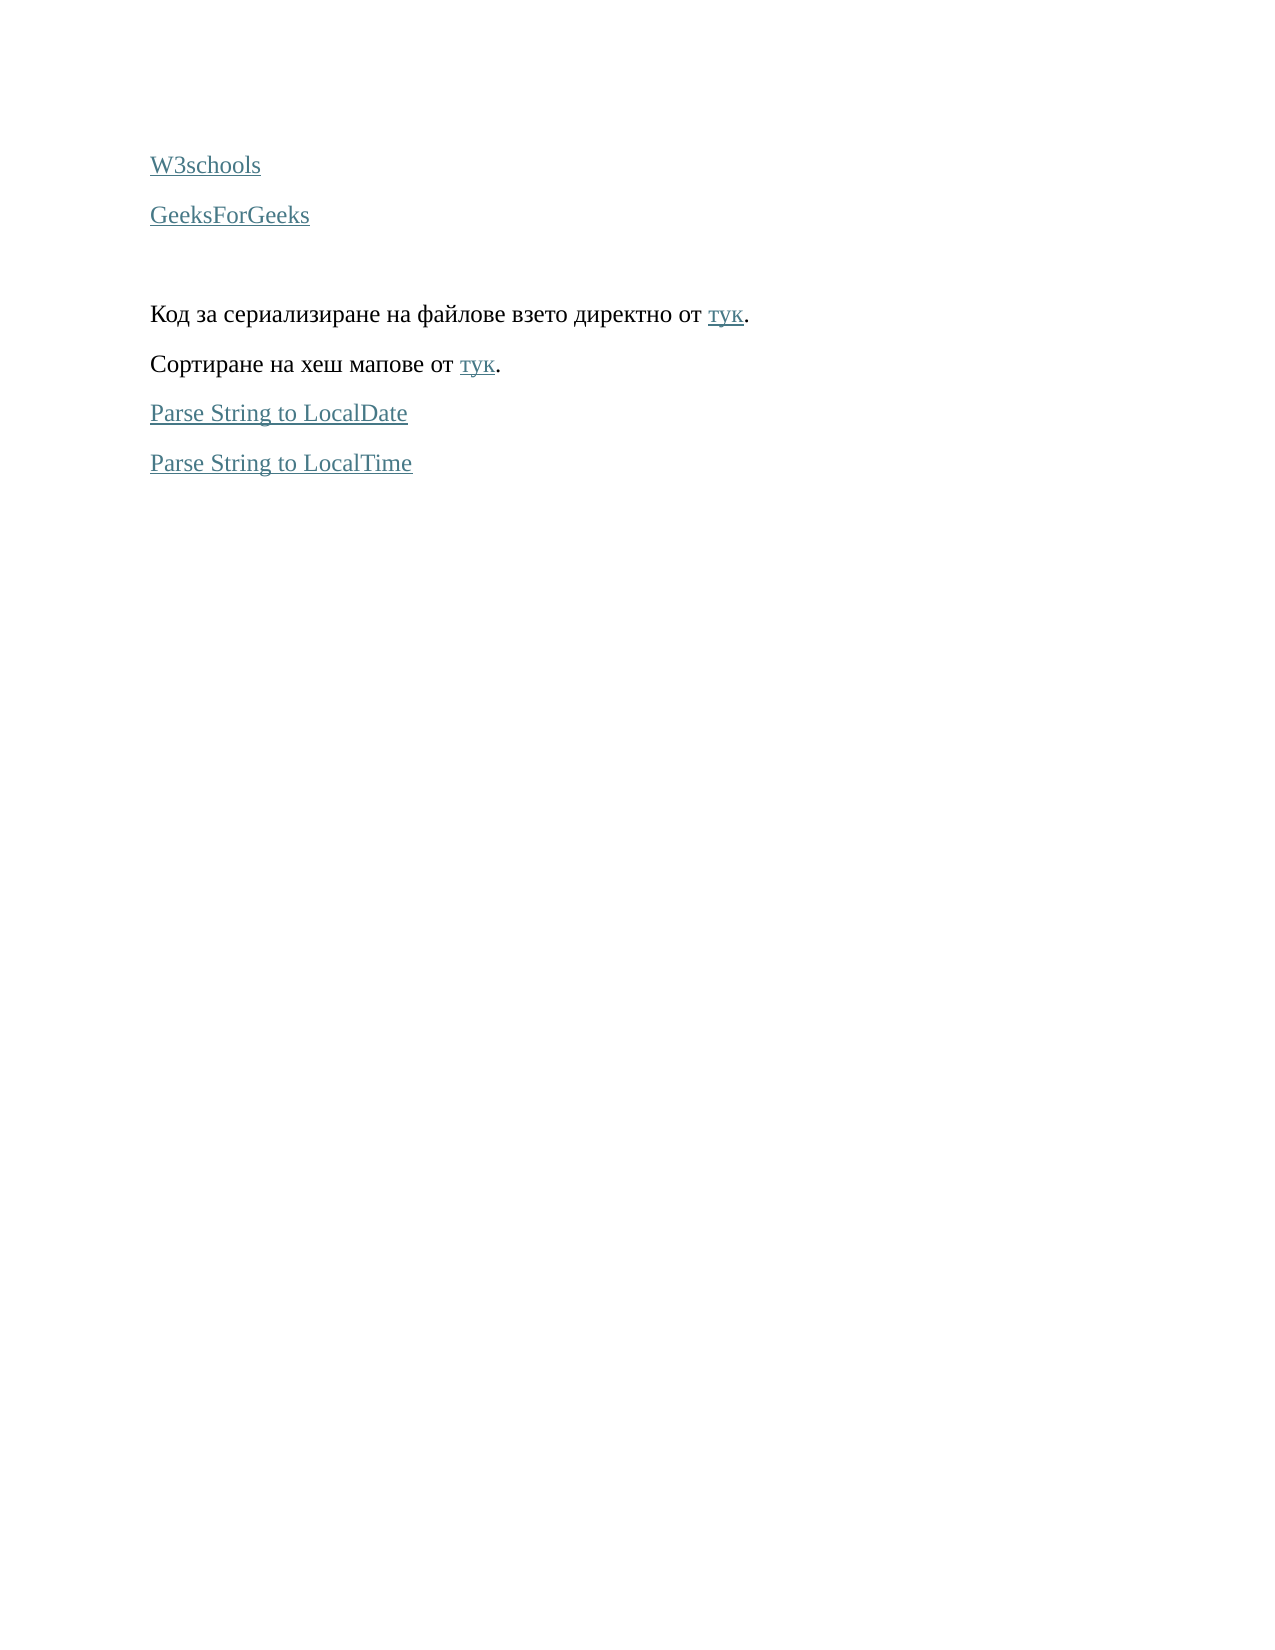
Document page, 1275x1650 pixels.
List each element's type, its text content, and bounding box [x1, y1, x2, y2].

text W3schools [150, 150, 1125, 179]
text Сортиране на хеш мапове от тук. [150, 349, 1125, 377]
text Код за сериализиране на файлове взето директно от тук. [150, 299, 1125, 328]
text Parse String to LocalTime [150, 448, 1125, 477]
text Parse String to LocalDate [150, 398, 1125, 427]
text GeeksForGeeks [150, 200, 1125, 228]
